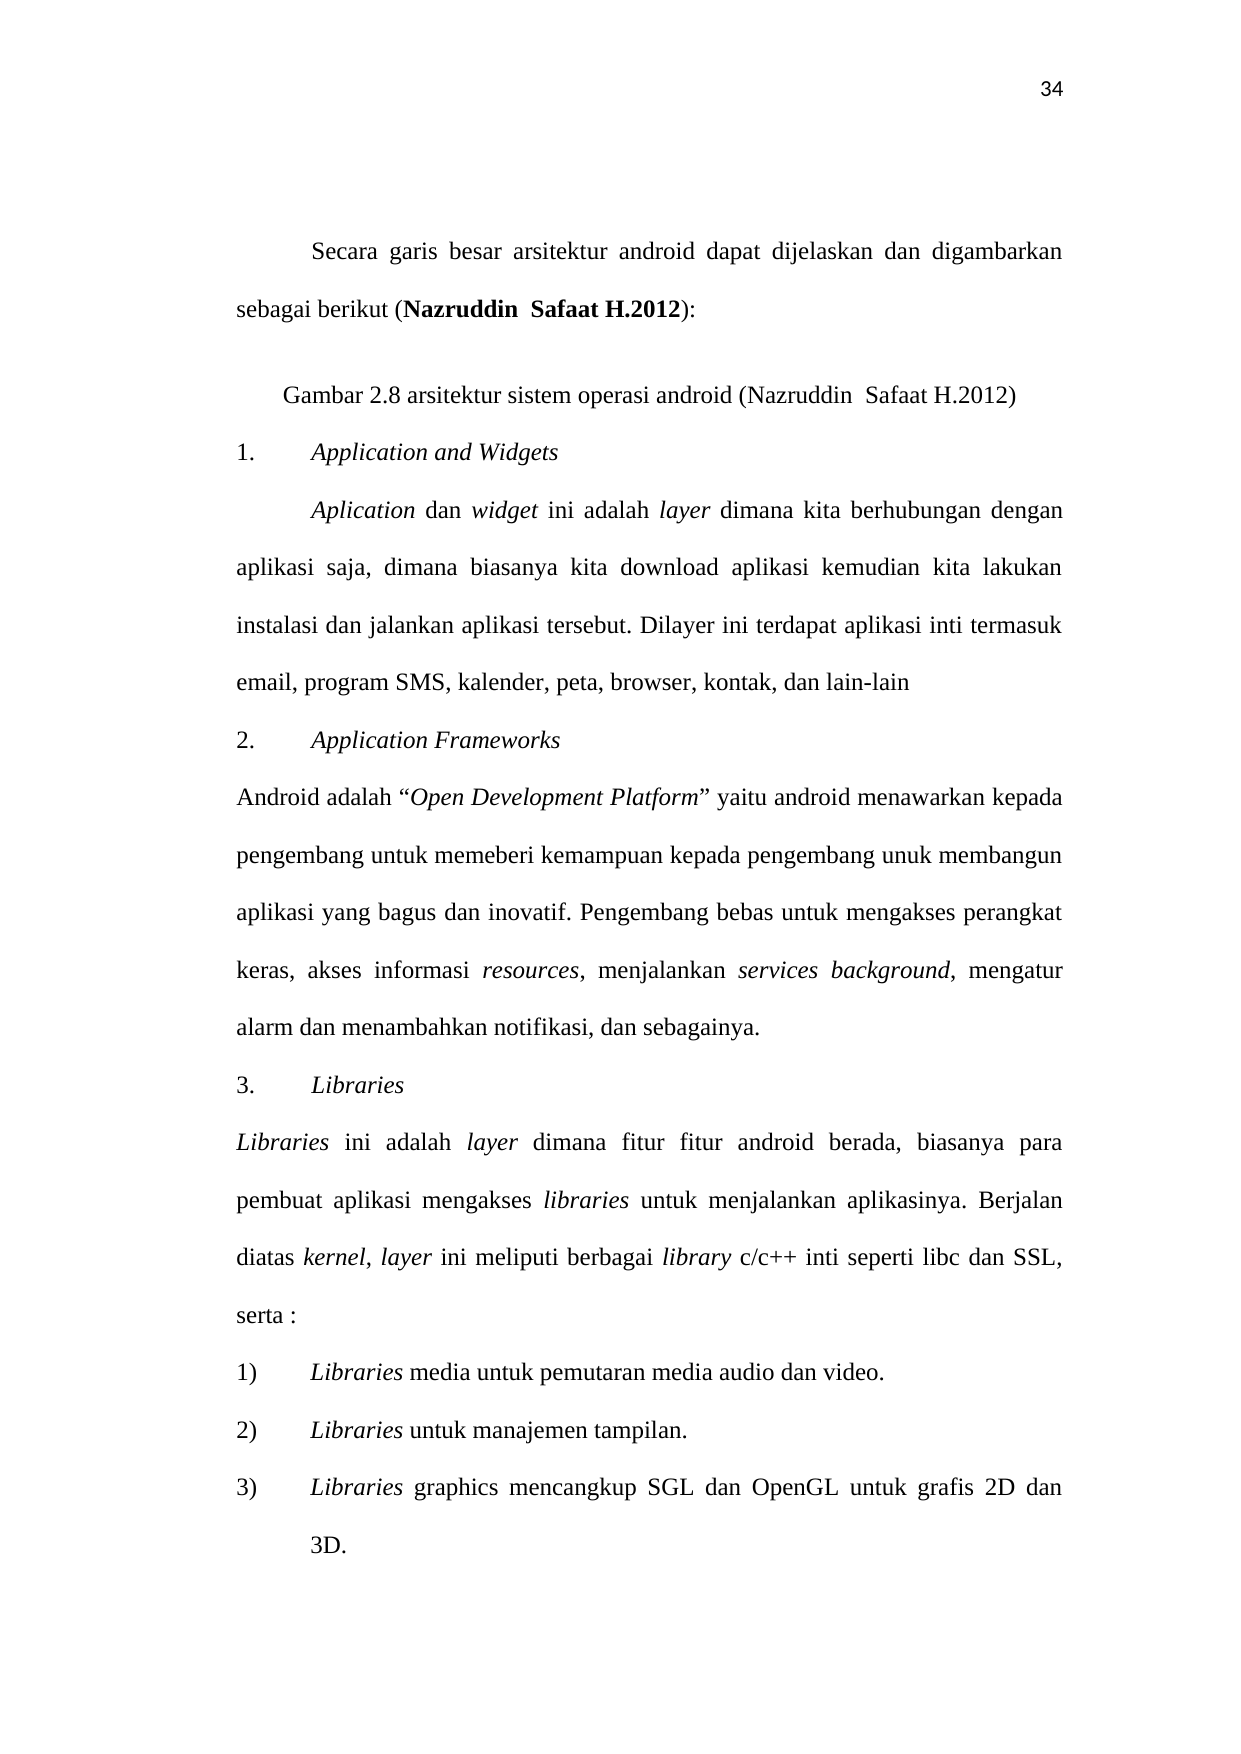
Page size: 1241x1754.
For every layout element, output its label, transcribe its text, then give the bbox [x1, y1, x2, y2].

list Gambar 2.8 arsitektur sistem operasi android (Nazruddin Safaat H.2012) [236, 380, 1063, 409]
list Secara garis besar arsitektur android dapat dijelaskan dan digambarkan sebagai berikut (Nazruddin Safaat H.2012): [236, 236, 1063, 322]
list Application Frameworks [236, 725, 1063, 754]
list Android adalah “Open Development Platform” yaitu android menawarkan kepada pengembang untuk memeberi kemampuan kepada pengembang unuk membangun aplikasi yang bagus dan inovatif. Pengembang bebas untuk mengakses perangkat keras, akses informasi resources, menjalankan services background, mengatur alarm dan menambahkan notifikasi, dan sebagainya. [236, 782, 1063, 1041]
list Application and Widgets [236, 437, 1063, 466]
list Libraries media untuk pemutaran media audio dan video. [236, 1357, 1063, 1386]
list Aplication dan widget ini adalah layer dimana kita berhubungan dengan aplikasi saja, dimana biasanya kita download aplikasi kemudian kita lakukan instalasi dan jalankan aplikasi tersebut. Dilayer ini terdapat aplikasi inti termasuk email, program SMS, kalender, peta, browser, kontak, dan lain-lain [236, 495, 1063, 696]
list Libraries untuk manajemen tampilan. [236, 1415, 1063, 1444]
list Libraries graphics mencangkup SGL dan OpenGL untuk grafis 2D dan 3D. [236, 1472, 1063, 1559]
list Libraries [236, 1070, 1063, 1099]
list Libraries ini adalah layer dimana fitur fitur android berada, biasanya para pembuat aplikasi mengakses libraries untuk menjalankan aplikasinya. Berjalan diatas kernel, layer ini meliputi berbagai library c/c++ inti seperti libc dan SSL, serta : [236, 1127, 1063, 1329]
